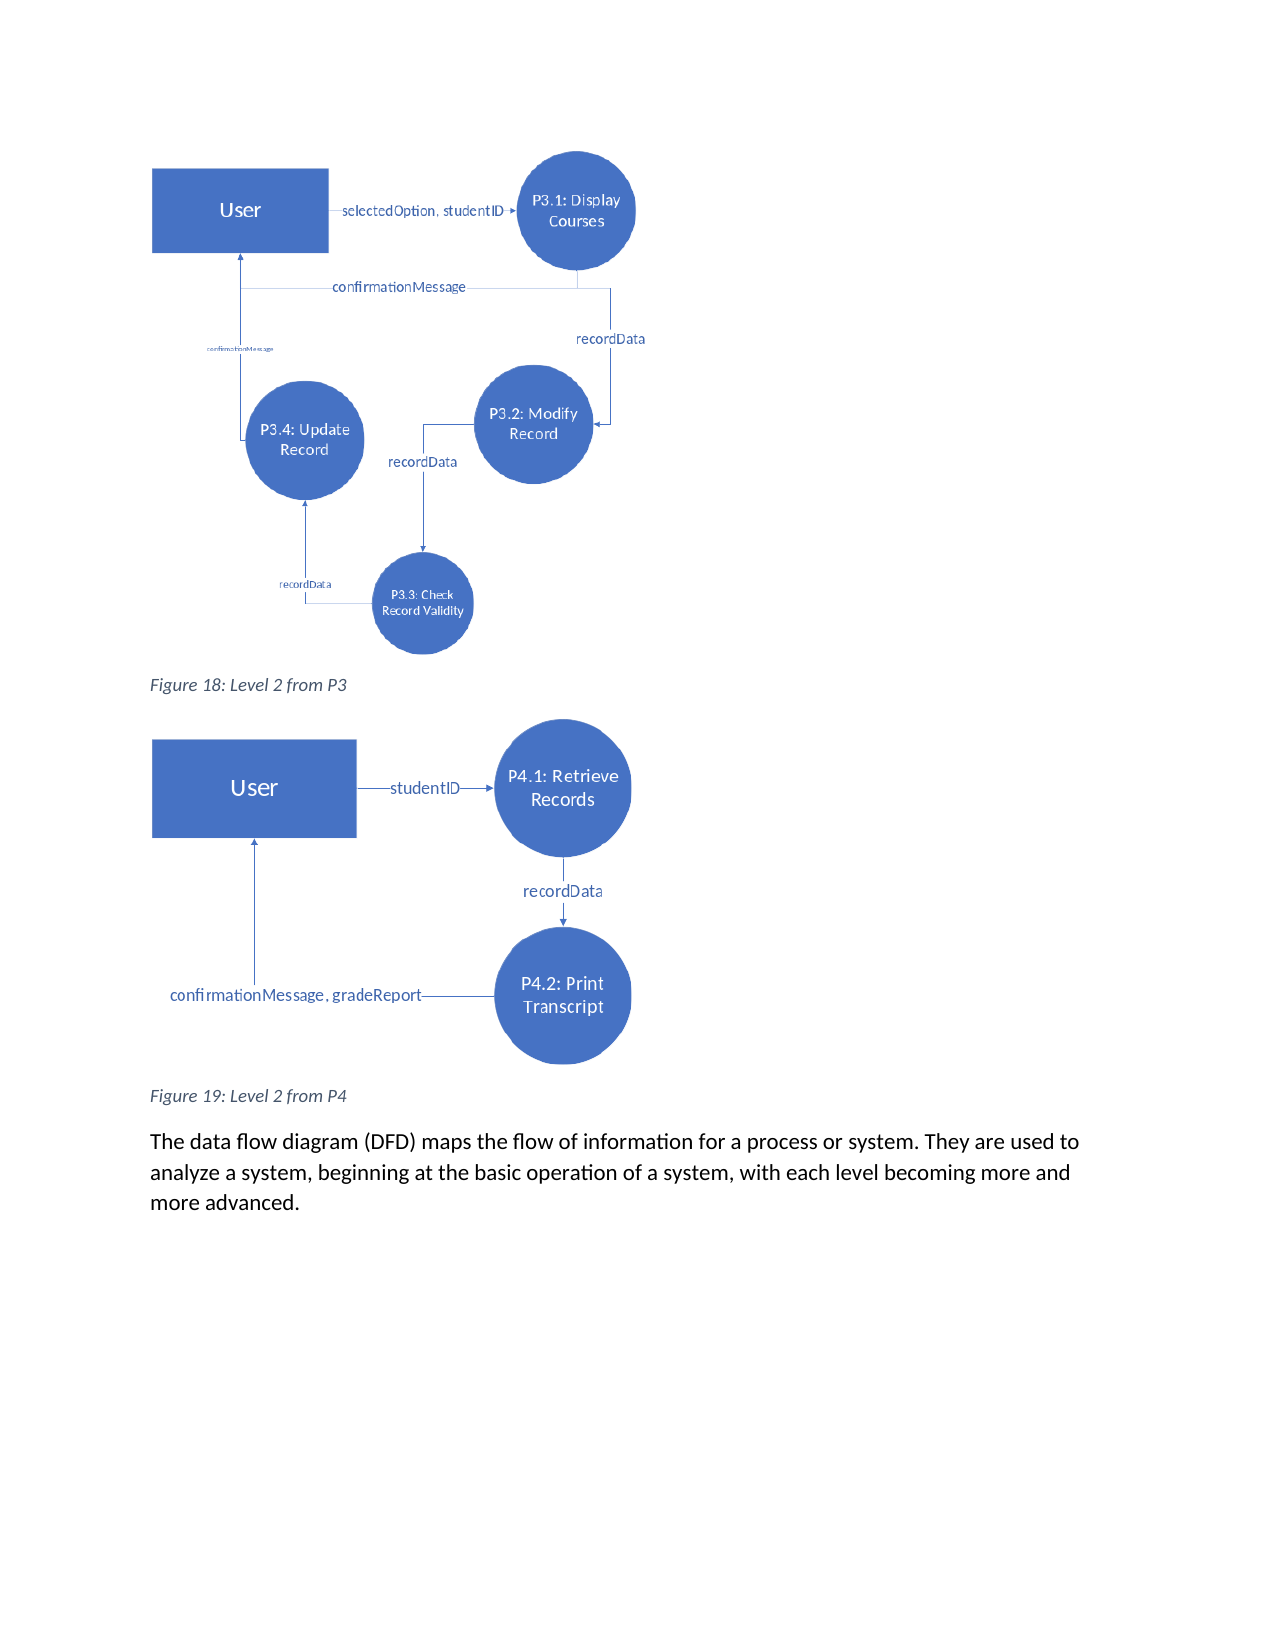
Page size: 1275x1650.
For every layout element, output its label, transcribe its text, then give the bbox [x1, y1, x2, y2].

text Figure 18: Level 2 from P3 [150, 673, 1125, 696]
text The data flow diagram (DFD) maps the flow of information for a process or system. They are used to analyze a system, beginning at the basic operation of a system, with each level becoming more and more advanced. [150, 1127, 1125, 1216]
text Figure 19: Level 2 from P4 [150, 1084, 1125, 1107]
